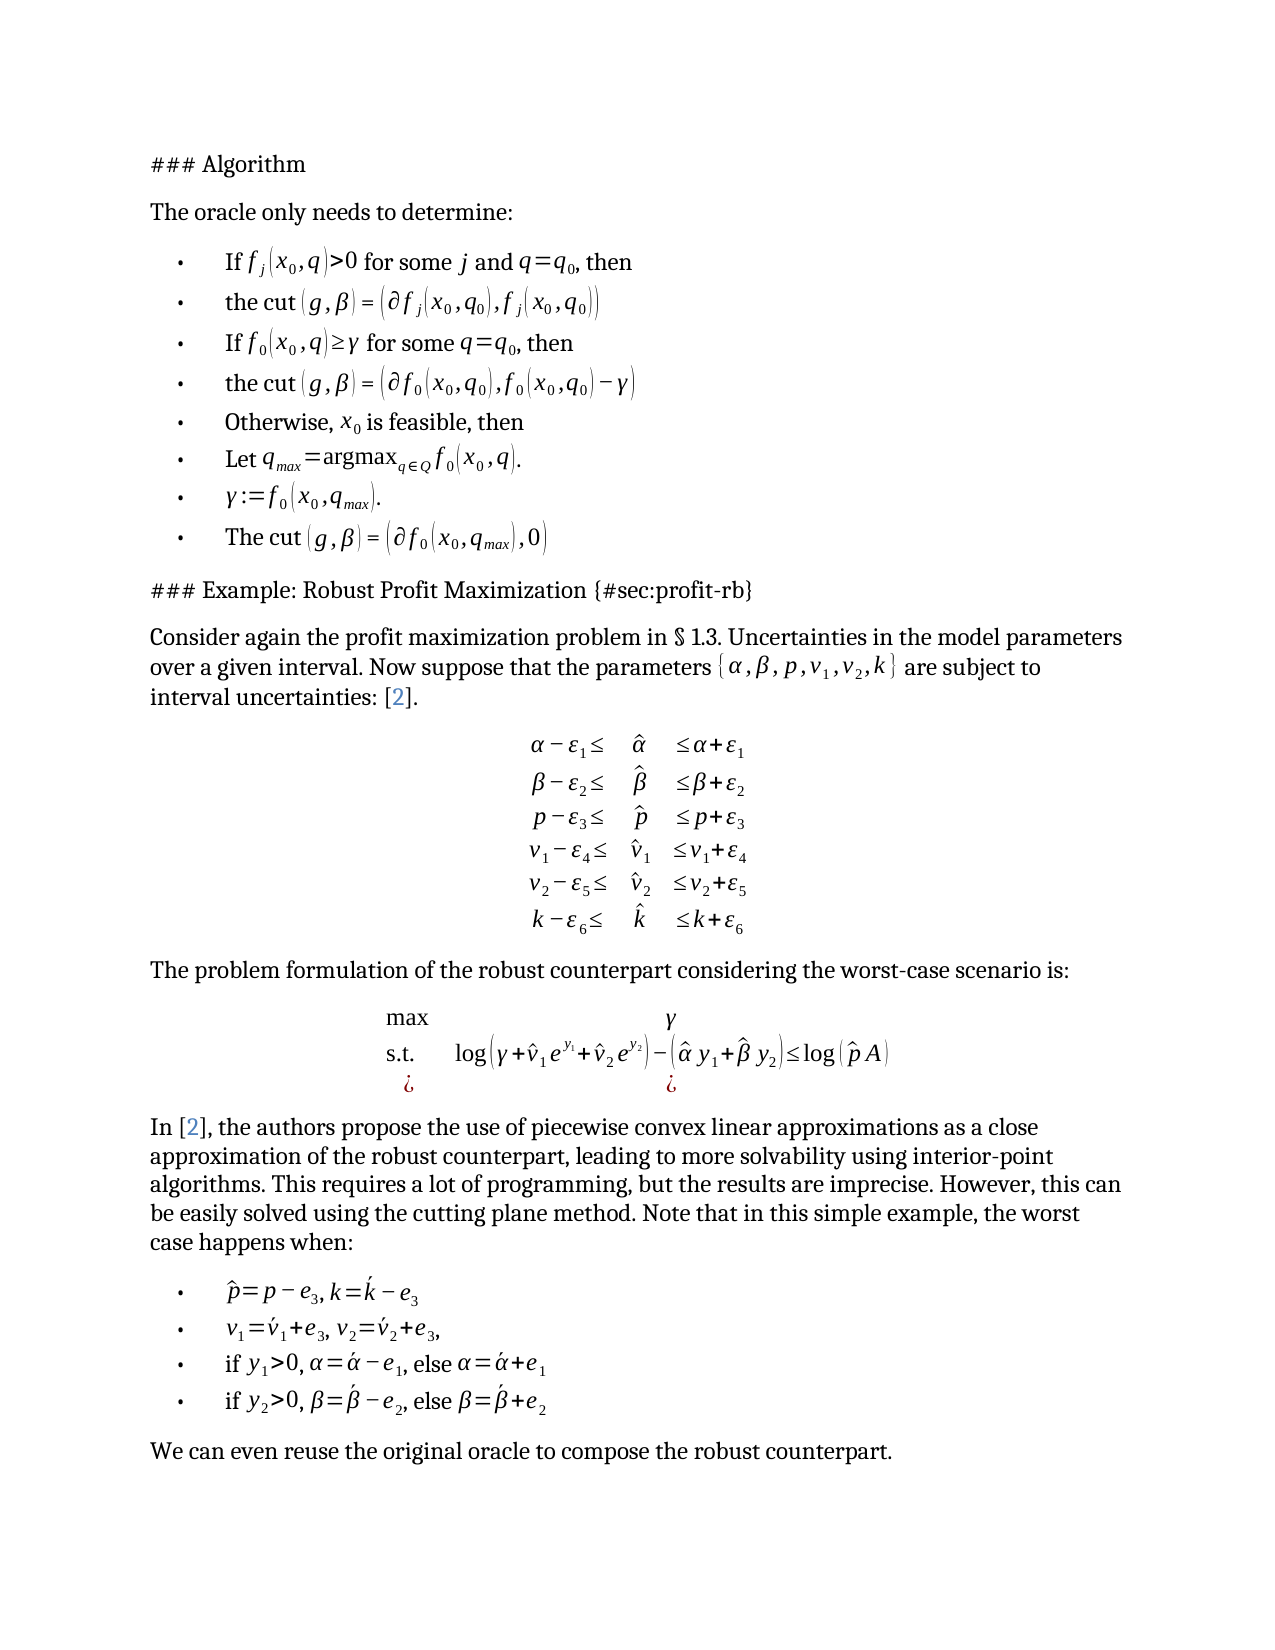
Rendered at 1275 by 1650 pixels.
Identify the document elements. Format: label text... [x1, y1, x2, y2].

list if , , else [175, 1384, 1125, 1418]
text The oracle only needs to determine: [150, 197, 1125, 226]
list If for some , then [175, 326, 1125, 360]
text ### Example: Robust Profit Maximization {#sec:profit-rb} [150, 576, 1125, 604]
list The cut = [175, 518, 1125, 557]
list if , , else [175, 1349, 1125, 1380]
list Let . [175, 442, 1125, 476]
list the cut = [175, 283, 1125, 322]
text Consider again the profit maximization problem in § 1.3. Uncertainties in the model parameters over a given interval. Now suppose that the parameters are subject to interval uncertainties: [2]. [150, 623, 1125, 712]
text The problem formulation of the robust counterpart considering the worst-case scenario is: [150, 956, 1125, 985]
list Otherwise, is feasible, then [175, 406, 1125, 438]
list . [175, 480, 1125, 515]
list If for some and , then [175, 245, 1125, 280]
list , [175, 1275, 1125, 1310]
list , , [175, 1314, 1125, 1345]
text We can even reuse the original oracle to compose the robust counterpart. [150, 1437, 1125, 1466]
text ### Algorithm [150, 150, 1125, 179]
text In [2], the authors propose the use of piecewise convex linear approximations as a close approximation of the robust counterpart, leading to more solvability using interior-point algorithms. This requires a lot of programming, but the results are imprecise. However, this can be easily solved using the cutting plane method. Note that in this simple example, the worst case happens when: [150, 1113, 1125, 1257]
list the cut = [175, 364, 1125, 403]
